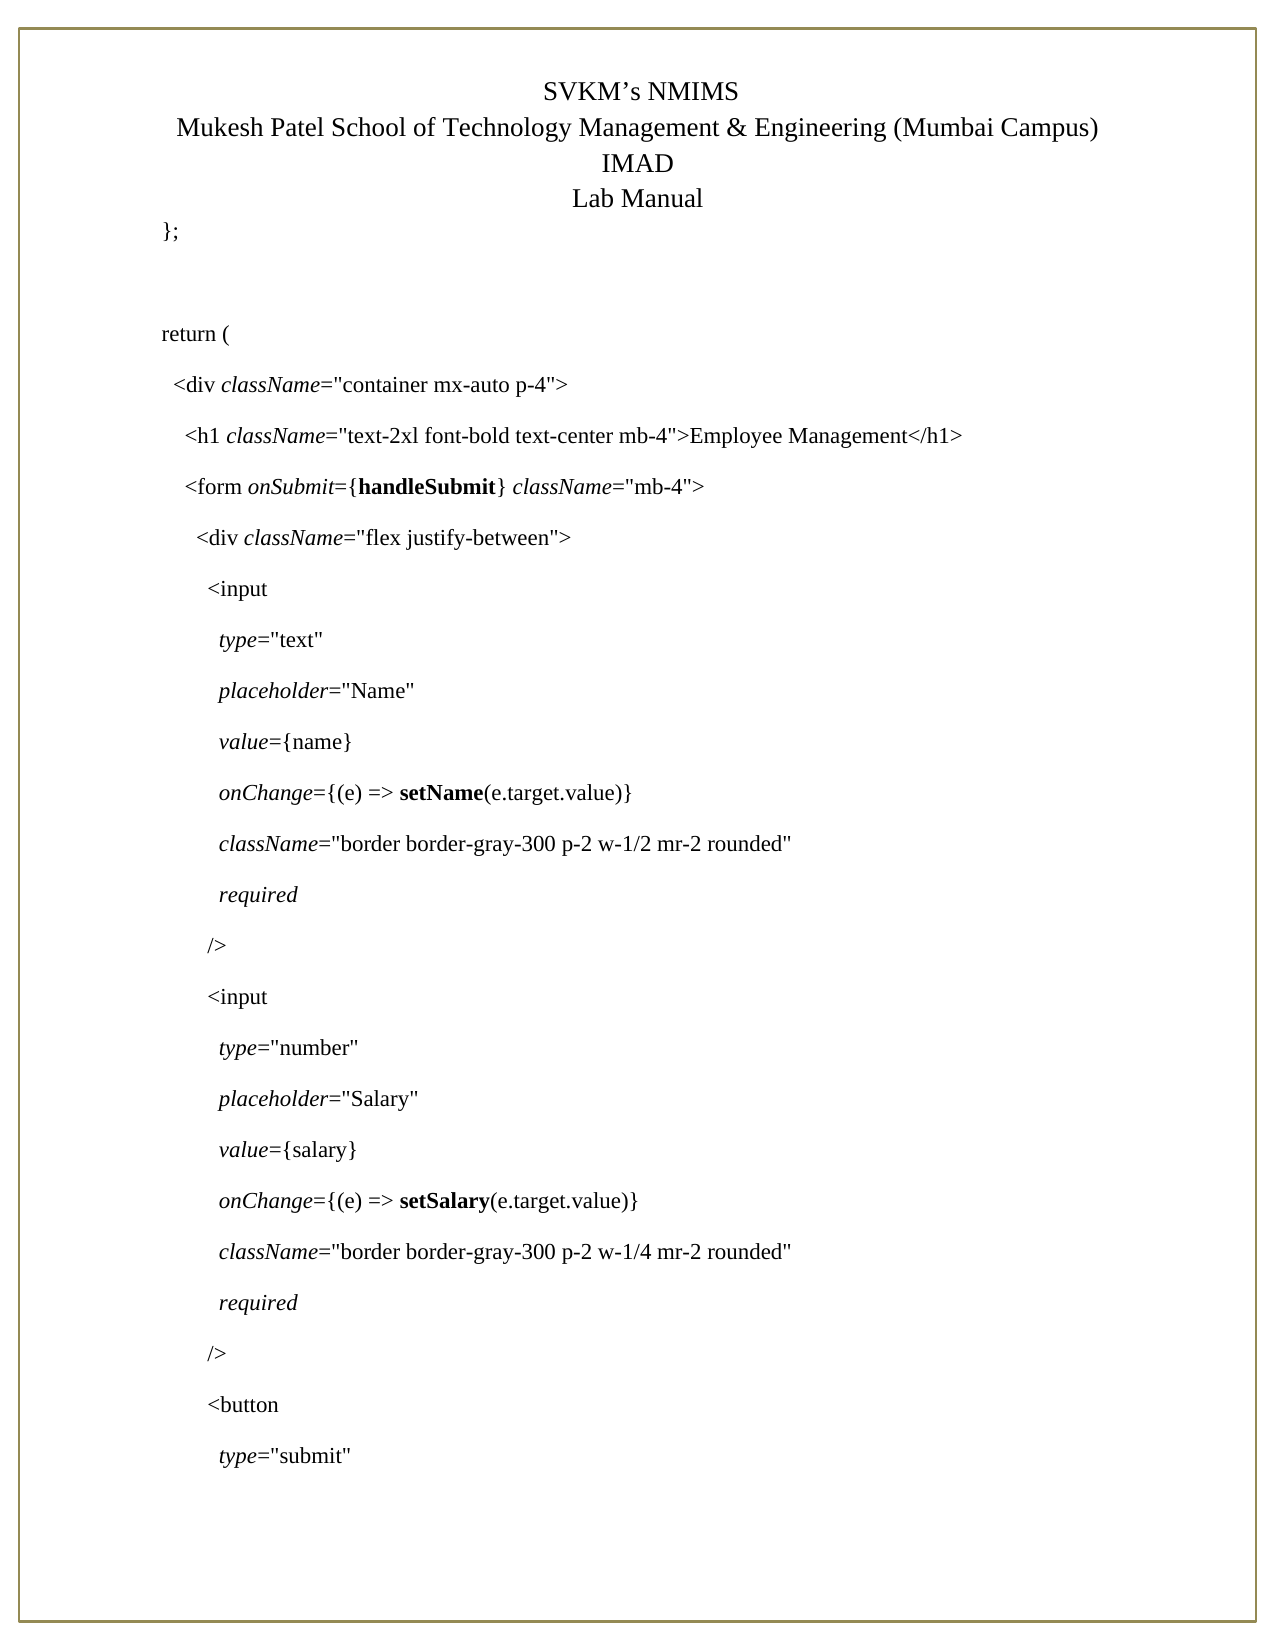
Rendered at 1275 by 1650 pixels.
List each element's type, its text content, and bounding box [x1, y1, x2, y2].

text required [150, 881, 1125, 907]
text required [150, 1289, 1125, 1316]
text type="number" [150, 1034, 1125, 1061]
text className="border border-gray-300 p-2 w-1/2 mr-2 rounded" [150, 830, 1125, 856]
text className="border border-gray-300 p-2 w-1/4 mr-2 rounded" [150, 1238, 1125, 1265]
text onChange={(e) => setName(e.target.value)} [150, 779, 1125, 805]
text onChange={(e) => setSalary(e.target.value)} [150, 1187, 1125, 1214]
text <div className="container mx-auto p-4"> [150, 371, 1125, 397]
text type="submit" [150, 1443, 1125, 1469]
text }; [150, 218, 1125, 244]
text type="text" [150, 626, 1125, 652]
text value={salary} [150, 1136, 1125, 1163]
text <h1 className="text-2xl font-bold text-center mb-4">Employee Management</h1> [150, 422, 1125, 448]
text value={name} [150, 728, 1125, 754]
text <form onSubmit={handleSubmit} className="mb-4"> [150, 473, 1125, 499]
text placeholder="Salary" [150, 1085, 1125, 1112]
text placeholder="Name" [150, 677, 1125, 703]
text /> [150, 932, 1125, 958]
text <div className="flex justify-between"> [150, 524, 1125, 550]
text <input [150, 983, 1125, 1009]
text <input [150, 575, 1125, 601]
text <button [150, 1392, 1125, 1418]
text /> [150, 1341, 1125, 1367]
text return ( [150, 320, 1125, 346]
